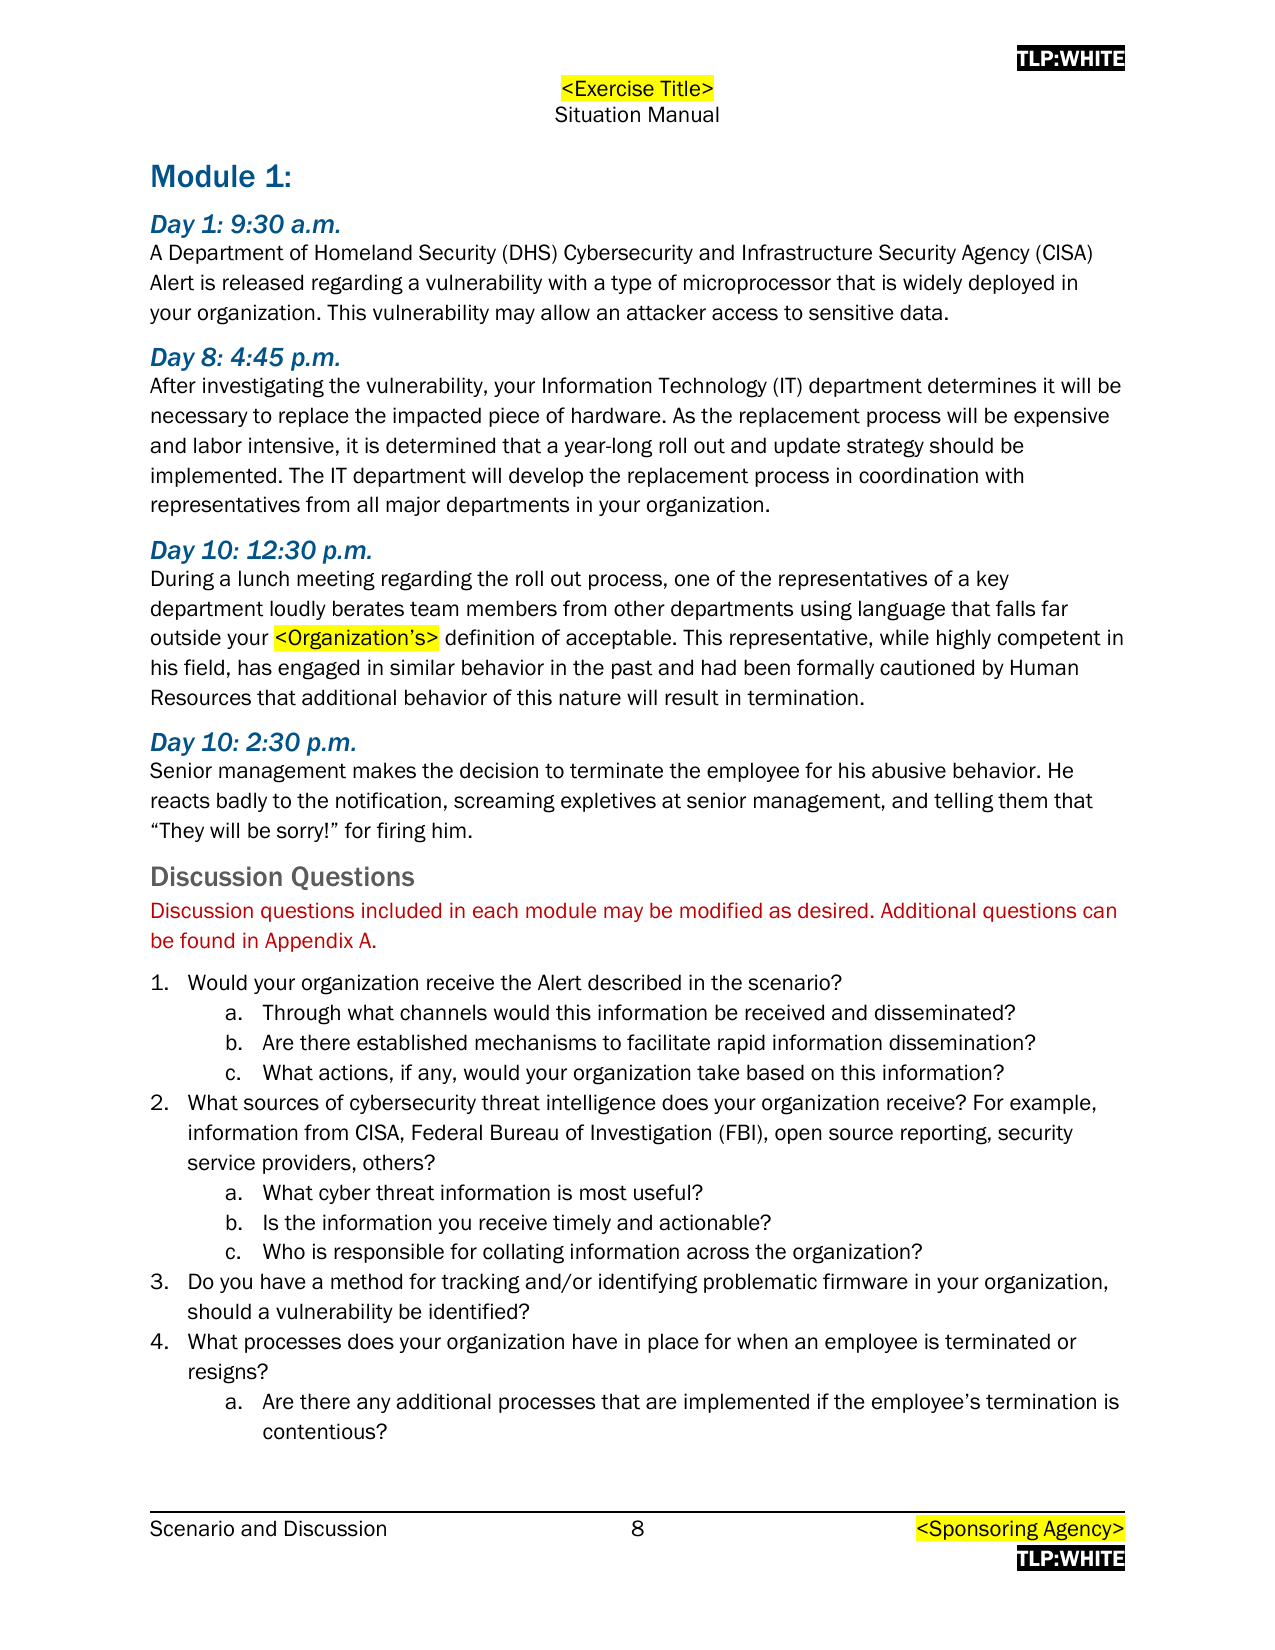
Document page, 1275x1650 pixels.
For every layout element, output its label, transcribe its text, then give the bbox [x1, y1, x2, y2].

text During a lunch meeting regarding the roll out process, one of the representatives of a key department loudly berates team members from other departments using language that falls far outside your <Organization’s> definition of acceptable. This representative, while highly competent in his field, has engaged in similar behavior in the past and had been formally cautioned by Human Resources that additional behavior of this nature will result in termination. [150, 565, 1125, 711]
list Through what channels would this information be received and disseminated? [225, 999, 1125, 1026]
list What sources of cybersecurity threat intelligence does your organization receive? For example, information from CISA, Federal Bureau of Investigation (FBI), open source reporting, security service providers, others? [150, 1089, 1125, 1175]
list What actions, if any, would your organization take based on this information? [225, 1059, 1125, 1085]
list Do you have a method for tracking and/or identifying problematic firmware in your organization, should a vulnerability be identified? [150, 1269, 1125, 1324]
list What cyber threat information is most useful? [225, 1179, 1125, 1205]
list Are there any additional processes that are implemented if the employee’s termination is contentious? [225, 1388, 1125, 1444]
list Are there established mechanisms to facilitate rapid information dissemination? [225, 1029, 1125, 1056]
subtitle Discussion Questions [150, 860, 1125, 893]
list Would your organization receive the Alert described in the scenario? [150, 970, 1125, 996]
subtitle Module 1: [150, 157, 1125, 195]
text A Department of Homeland Security (DHS) Cybersecurity and Infrastructure Security Agency (CISA) Alert is released regarding a vulnerability with a type of microprocessor that is widely deployed in your organization. This vulnerability may allow an attacker access to sensitive data. [150, 239, 1125, 325]
list Who is responsible for collating information across the organization? [225, 1239, 1125, 1265]
subtitle Day 1: 9:30 a.m. [150, 209, 1125, 239]
text After investigating the vulnerability, your Information Technology (IT) department determines it will be necessary to replace the impacted piece of hardware. As the replacement process will be expensive and labor intensive, it is determined that a year-long roll out and update strategy should be implemented. The IT department will develop the replacement process in coordination with representatives from all major departments in your organization. [150, 372, 1125, 518]
text Discussion questions included in each module may be modified as desired. Additional questions can be found in Appendix A. [150, 897, 1125, 953]
subtitle Day 8: 4:45 p.m. [150, 342, 1125, 372]
list Is the information you receive timely and actionable? [225, 1209, 1125, 1235]
list What processes does your organization have in place for when an employee is terminated or resigns? [150, 1328, 1125, 1384]
text Senior management makes the decision to terminate the employee for his abusive behavior. He reacts badly to the notification, screaming expletives at senior management, and telling them that “They will be sorry!” for firing him. [150, 758, 1125, 843]
subtitle Day 10: 2:30 p.m. [150, 727, 1125, 758]
subtitle Day 10: 12:30 p.m. [150, 534, 1125, 565]
